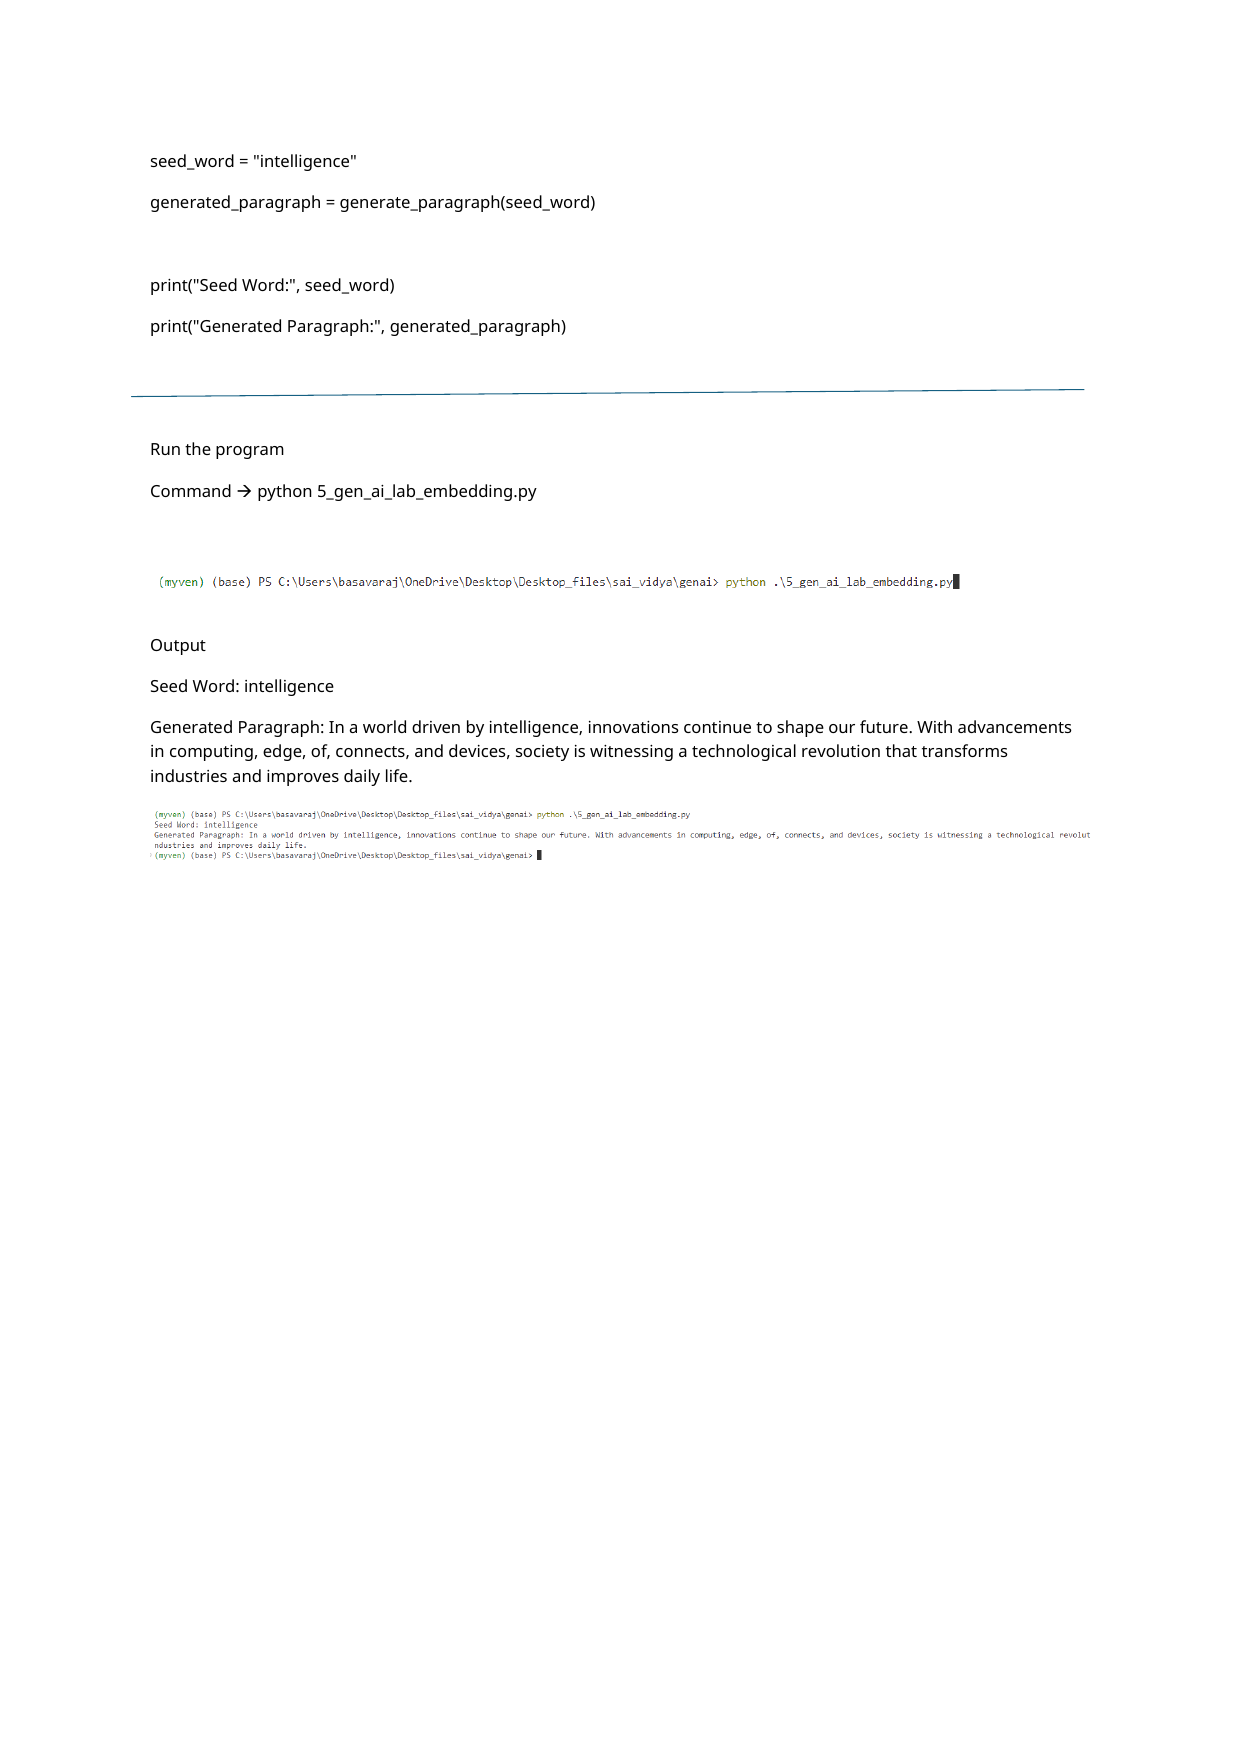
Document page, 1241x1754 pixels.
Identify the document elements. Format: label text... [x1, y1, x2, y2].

text generated_paragraph = generate_paragraph(seed_word) [150, 191, 1090, 214]
text Generated Paragraph: In a world driven by intelligence, innovations continue to shape our future. With advancements in computing, edge, of, connects, and devices, society is witnessing a technological revolution that transforms industries and improves daily life. [150, 715, 1090, 787]
text Run the program [150, 438, 1090, 461]
picture [150, 561, 1091, 614]
text Command python 5_gen_ai_lab_embedding.py [150, 479, 1090, 502]
picture [150, 805, 1091, 903]
text seed_word = "intelligence" [150, 150, 1090, 173]
text Seed Word: intelligence [150, 674, 1090, 697]
text print("Seed Word:", seed_word) [150, 273, 1090, 296]
text print("Generated Paragraph:", generated_paragraph) [150, 314, 1090, 337]
text Output [150, 633, 1090, 656]
